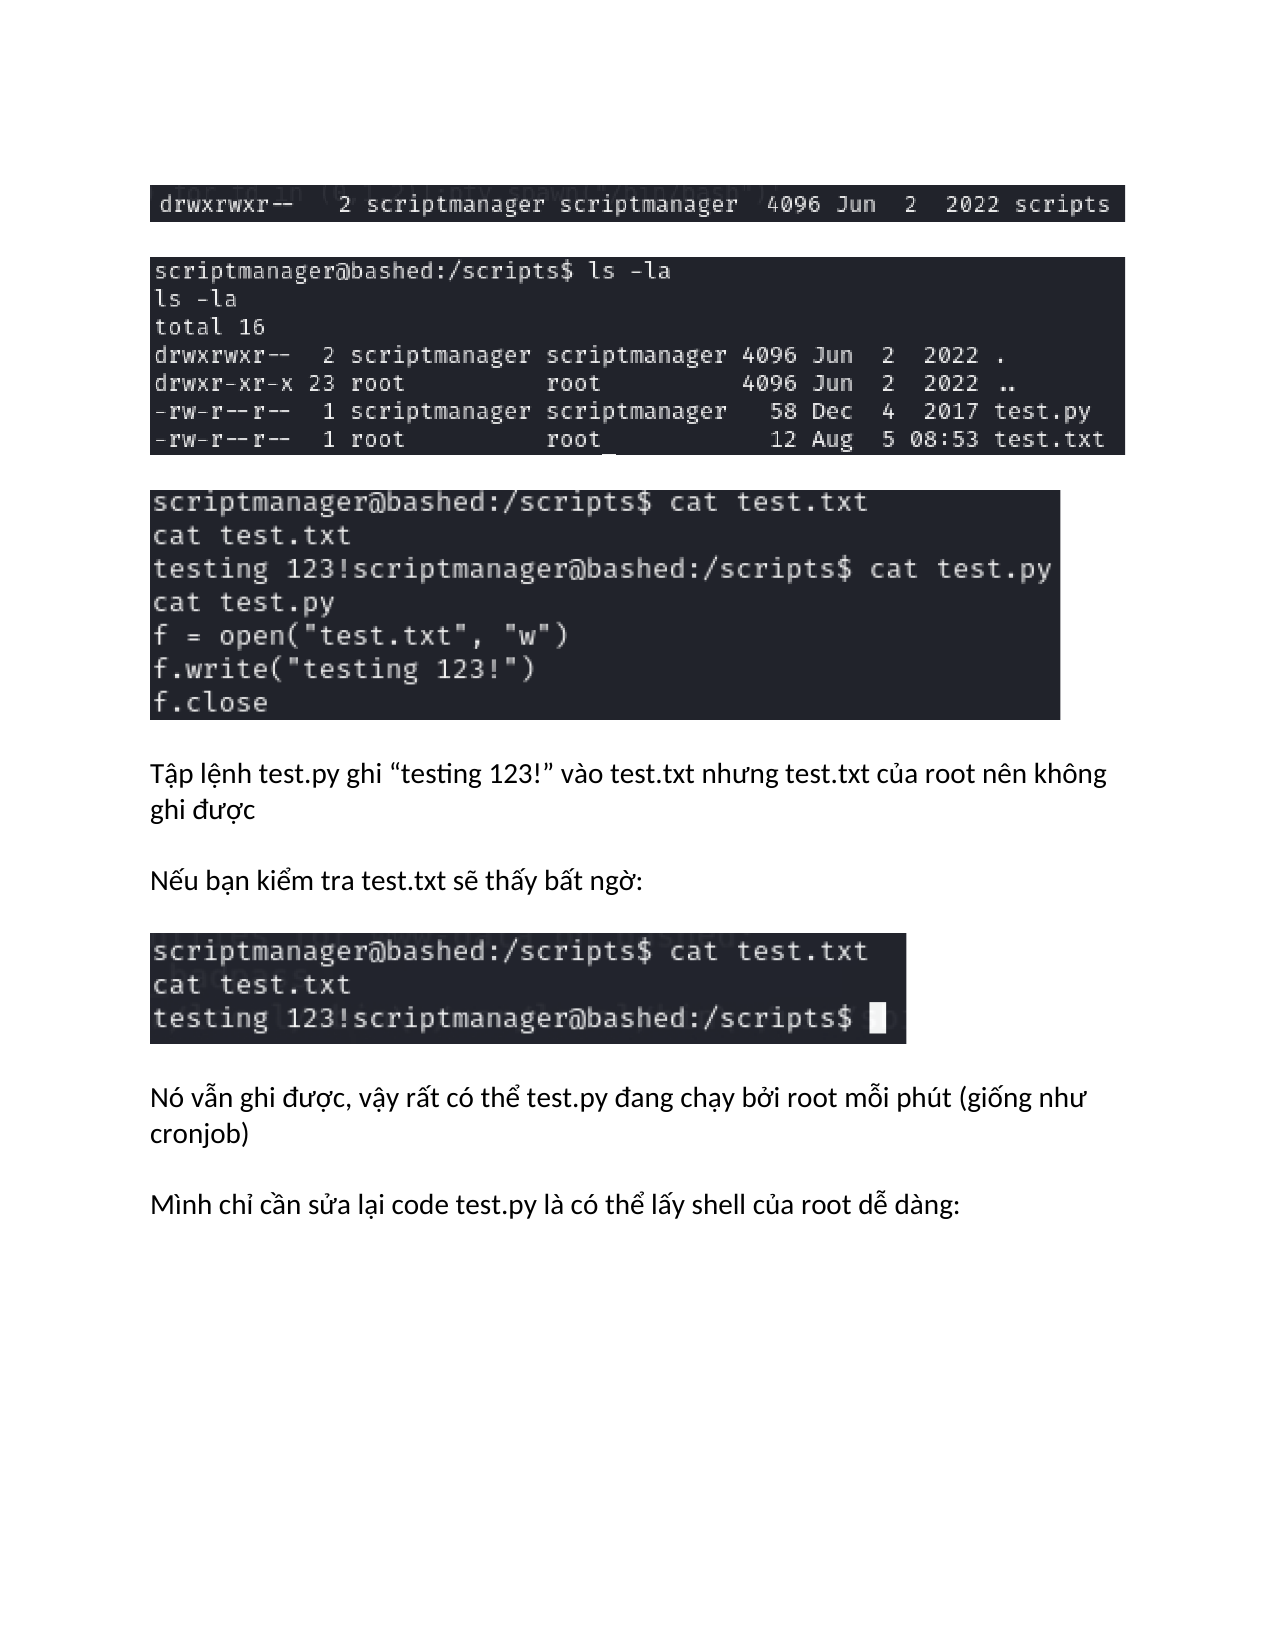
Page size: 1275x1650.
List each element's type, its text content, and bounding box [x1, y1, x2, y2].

text Mình chỉ cần sửa lại code test.py là có thể lấy shell của root dễ dàng: [150, 1186, 1125, 1222]
picture [150, 490, 1061, 720]
text Nếu bạn kiểm tra test.txt sẽ thấy bất ngờ: [150, 862, 1125, 898]
picture [150, 933, 907, 1044]
text Nó vẫn ghi được, vậy rất có thể test.py đang chạy bởi root mỗi phút (giống như cronjob) [150, 1079, 1125, 1151]
text Tập lệnh test.py ghi “testing 123!” vào test.txt nhưng test.txt của root nên không ghi được [150, 755, 1125, 826]
picture [150, 185, 1125, 222]
picture [150, 257, 1125, 455]
